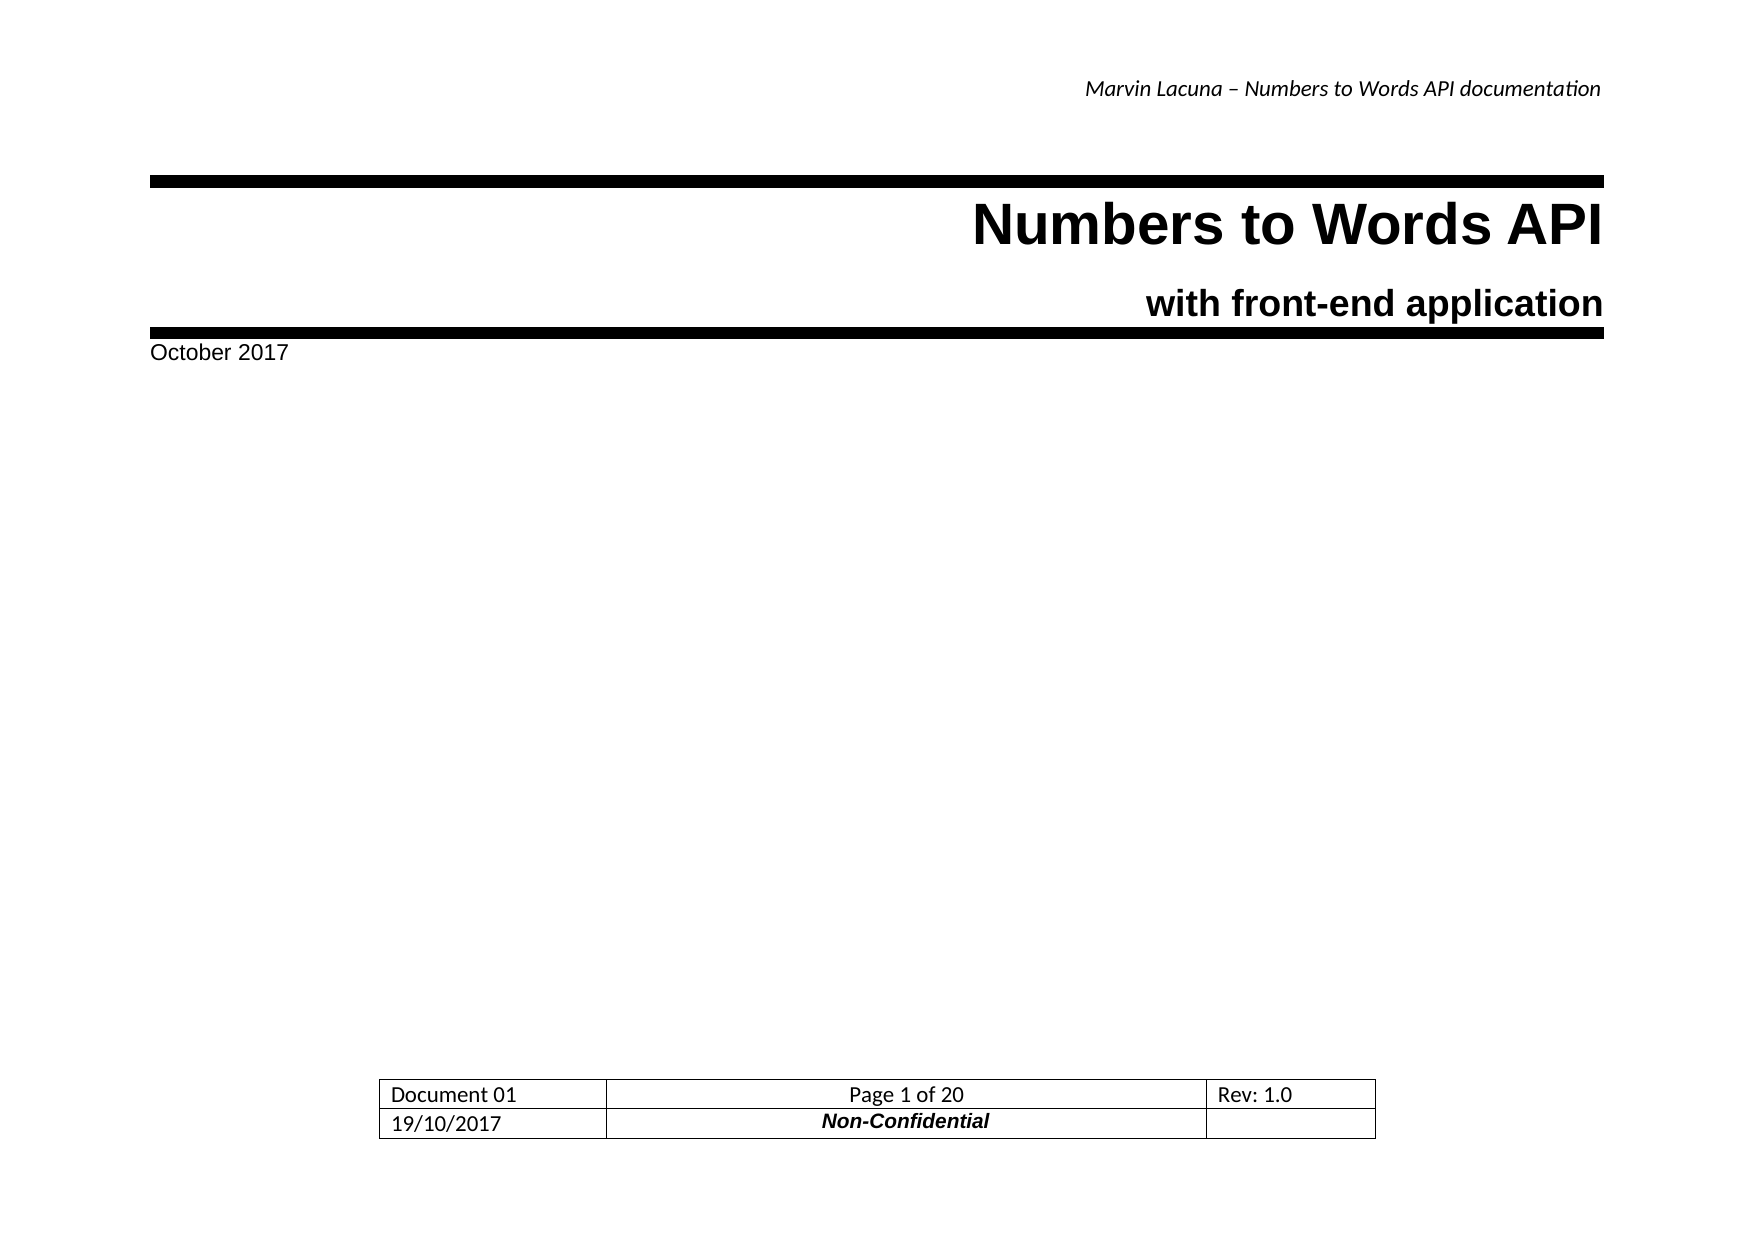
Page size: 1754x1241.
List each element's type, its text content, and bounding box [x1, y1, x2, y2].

title with front-end application [150, 282, 1604, 327]
title Numbers to Words API [150, 188, 1604, 257]
text October 2017 [150, 339, 1604, 366]
